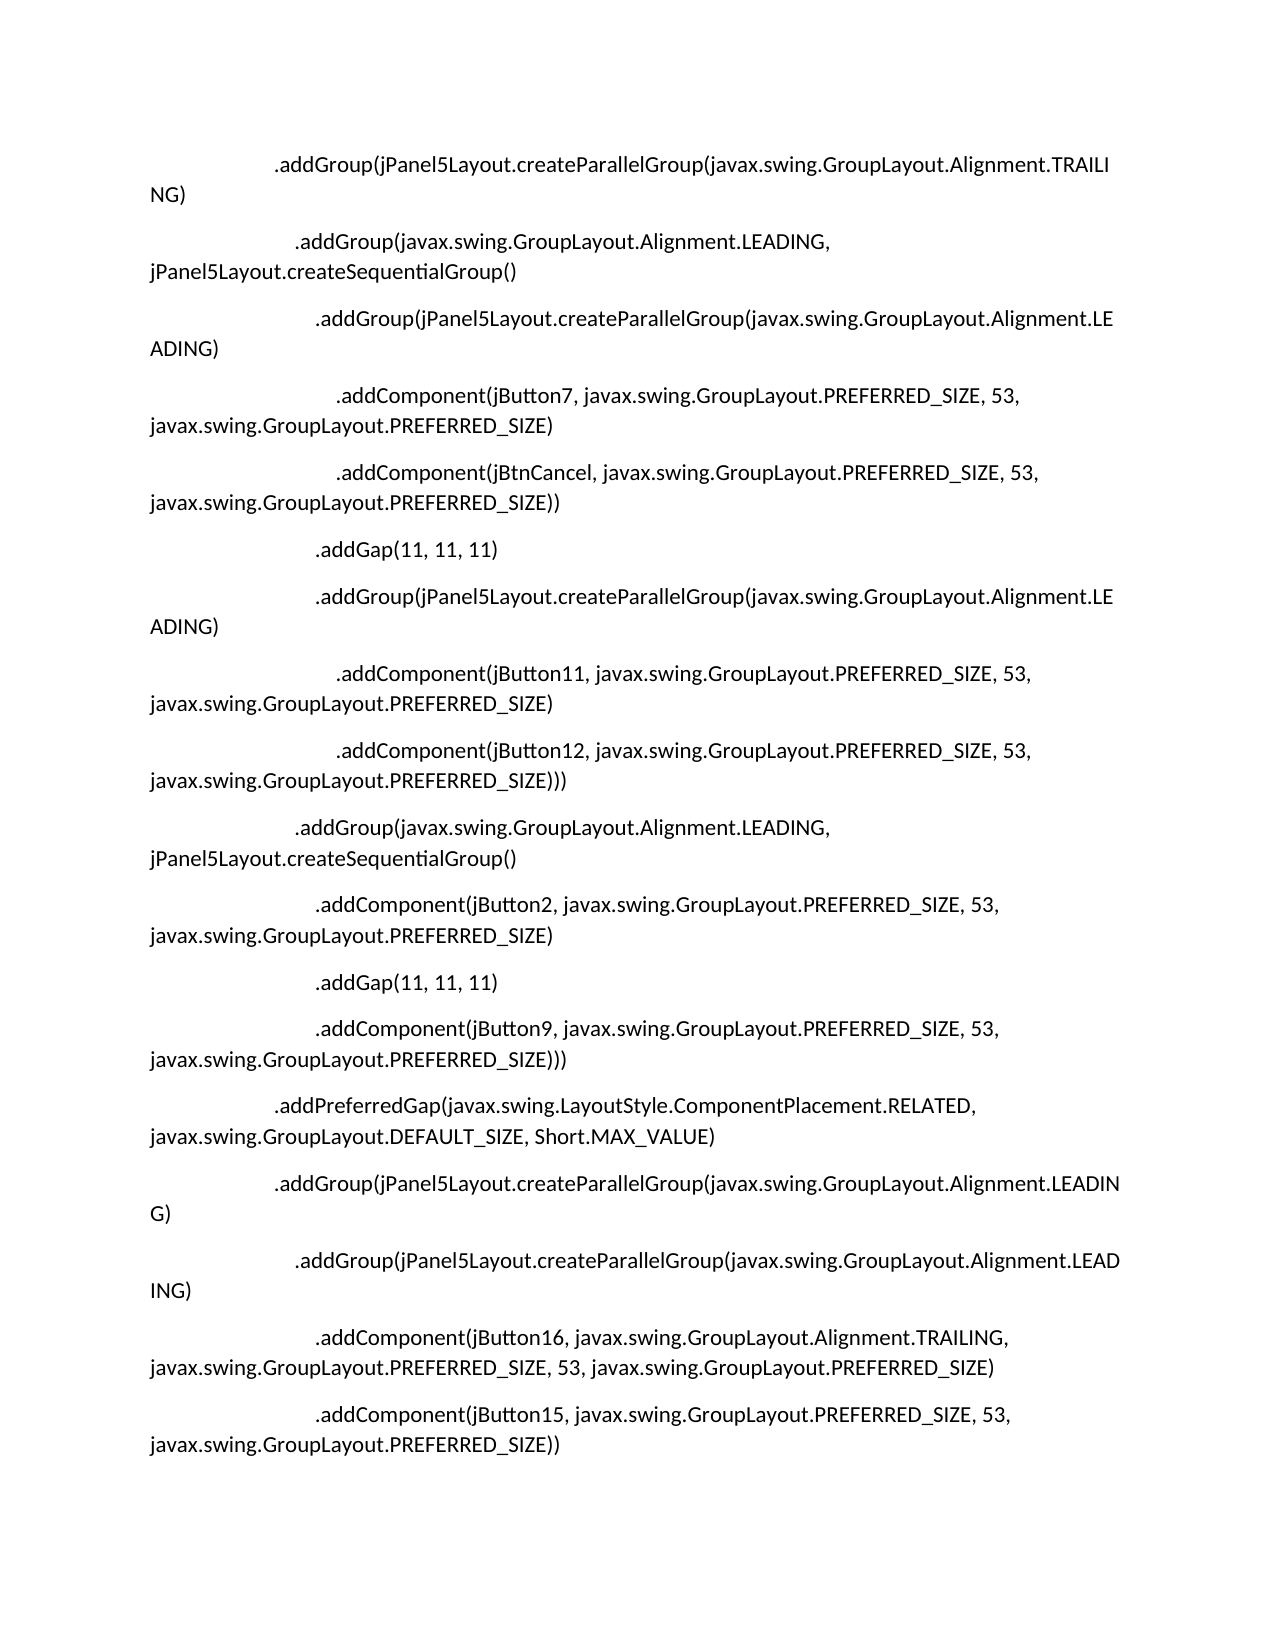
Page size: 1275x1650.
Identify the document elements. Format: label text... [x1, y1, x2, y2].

text .addComponent(jButton16, javax.swing.GroupLayout.Alignment.TRAILING, javax.swing.GroupLayout.PREFERRED_SIZE, 53, javax.swing.GroupLayout.PREFERRED_SIZE) [150, 1323, 1125, 1381]
text .addGroup(javax.swing.GroupLayout.Alignment.LEADING, jPanel5Layout.createSequentialGroup() [150, 227, 1125, 285]
text .addGroup(jPanel5Layout.createParallelGroup(javax.swing.GroupLayout.Alignment.TRAILING) [150, 150, 1125, 208]
text .addComponent(jBtnCancel, javax.swing.GroupLayout.PREFERRED_SIZE, 53, javax.swing.GroupLayout.PREFERRED_SIZE)) [150, 458, 1125, 517]
text .addGroup(jPanel5Layout.createParallelGroup(javax.swing.GroupLayout.Alignment.LEADING) [150, 304, 1125, 362]
text .addGroup(jPanel5Layout.createParallelGroup(javax.swing.GroupLayout.Alignment.LEADING) [150, 582, 1125, 641]
text .addGap(11, 11, 11) [150, 968, 1125, 996]
text .addGroup(jPanel5Layout.createParallelGroup(javax.swing.GroupLayout.Alignment.LEADING) [150, 1169, 1125, 1227]
text .addComponent(jButton11, javax.swing.GroupLayout.PREFERRED_SIZE, 53, javax.swing.GroupLayout.PREFERRED_SIZE) [150, 659, 1125, 718]
text .addGroup(jPanel5Layout.createParallelGroup(javax.swing.GroupLayout.Alignment.LEADING) [150, 1246, 1125, 1304]
text .addComponent(jButton12, javax.swing.GroupLayout.PREFERRED_SIZE, 53, javax.swing.GroupLayout.PREFERRED_SIZE))) [150, 736, 1125, 795]
text .addGap(11, 11, 11) [150, 535, 1125, 563]
text .addComponent(jButton7, javax.swing.GroupLayout.PREFERRED_SIZE, 53, javax.swing.GroupLayout.PREFERRED_SIZE) [150, 381, 1125, 439]
text .addComponent(jButton9, javax.swing.GroupLayout.PREFERRED_SIZE, 53, javax.swing.GroupLayout.PREFERRED_SIZE))) [150, 1014, 1125, 1073]
text .addComponent(jButton15, javax.swing.GroupLayout.PREFERRED_SIZE, 53, javax.swing.GroupLayout.PREFERRED_SIZE)) [150, 1400, 1125, 1458]
text .addGroup(javax.swing.GroupLayout.Alignment.LEADING, jPanel5Layout.createSequentialGroup() [150, 813, 1125, 872]
text .addPreferredGap(javax.swing.LayoutStyle.ComponentPlacement.RELATED, javax.swing.GroupLayout.DEFAULT_SIZE, Short.MAX_VALUE) [150, 1092, 1125, 1150]
text .addComponent(jButton2, javax.swing.GroupLayout.PREFERRED_SIZE, 53, javax.swing.GroupLayout.PREFERRED_SIZE) [150, 891, 1125, 949]
